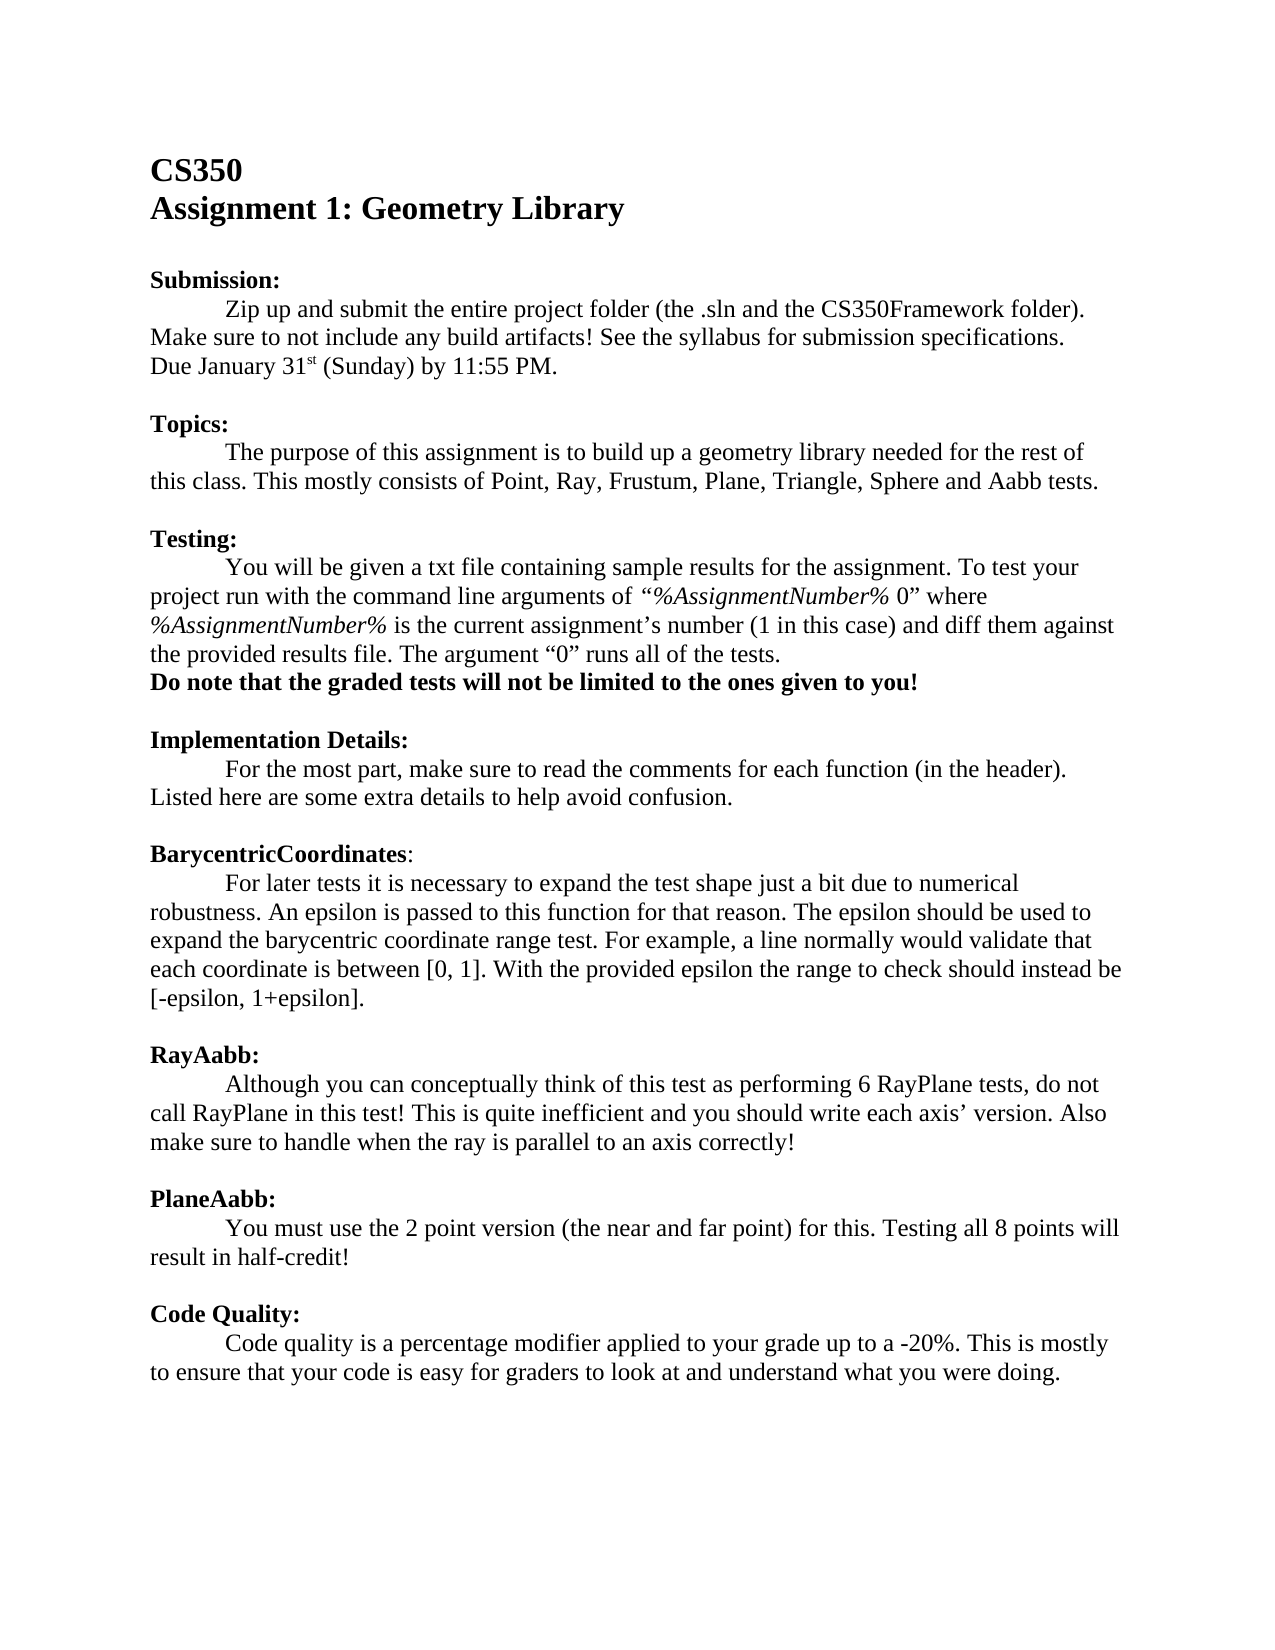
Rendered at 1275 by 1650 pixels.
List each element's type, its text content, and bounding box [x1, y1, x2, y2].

text For later tests it is necessary to expand the test shape just a bit due to numerical robustness. An epsilon is passed to this function for that reason. The epsilon should be used to expand the barycentric coordinate range test. For example, a line normally would validate that each coordinate is between [0, 1]. With the provided epsilon the range to check should instead be [-epsilon, 1+epsilon]. [150, 868, 1125, 1012]
text Although you can conceptually think of this test as performing 6 RayPlane tests, do not call RayPlane in this test! This is quite inefficient and you should write each axis’ version. Also make sure to handle when the ray is parallel to an axis correctly! [150, 1069, 1125, 1156]
text Topics: [150, 409, 1125, 437]
text Code Quality: [150, 1299, 1125, 1328]
text Submission: [150, 265, 1125, 294]
text BarycentricCoordinates: [150, 839, 1125, 868]
text Implementation Details: [150, 725, 1125, 754]
text PlaneAabb: [150, 1184, 1125, 1213]
text Testing: [150, 524, 1125, 552]
text You must use the 2 point version (the near and far point) for this. Testing all 8 points will result in half-credit! [150, 1213, 1125, 1271]
text For the most part, make sure to read the comments for each function (in the header). Listed here are some extra details to help avoid confusion. [150, 754, 1125, 811]
text Do note that the graded tests will not be limited to the ones given to you! [150, 667, 1125, 696]
text CS350 [150, 150, 1125, 188]
text Code quality is a percentage modifier applied to your grade up to a -20%. This is mostly to ensure that your code is easy for graders to look at and understand what you were doing. [150, 1328, 1125, 1386]
text Zip up and submit the entire project folder (the .sln and the CS350Framework folder). Make sure to not include any build artifacts! See the syllabus for submission specifications. [150, 294, 1125, 351]
text Assignment 1: Geometry Library [150, 188, 1125, 227]
text The purpose of this assignment is to build up a geometry library needed for the rest of this class. This mostly consists of Point, Ray, Frustum, Plane, Triangle, Sphere and Aabb tests. [150, 437, 1125, 495]
text RayAabb: [150, 1041, 1125, 1069]
text You will be given a txt file containing sample results for the assignment. To test your project run with the command line arguments of “%AssignmentNumber% 0” where %AssignmentNumber% is the current assignment’s number (1 in this case) and diff them against the provided results file. The argument “0” runs all of the tests. [150, 552, 1125, 667]
text Due January 31st (Sunday) by 11:55 PM. [150, 351, 1125, 380]
